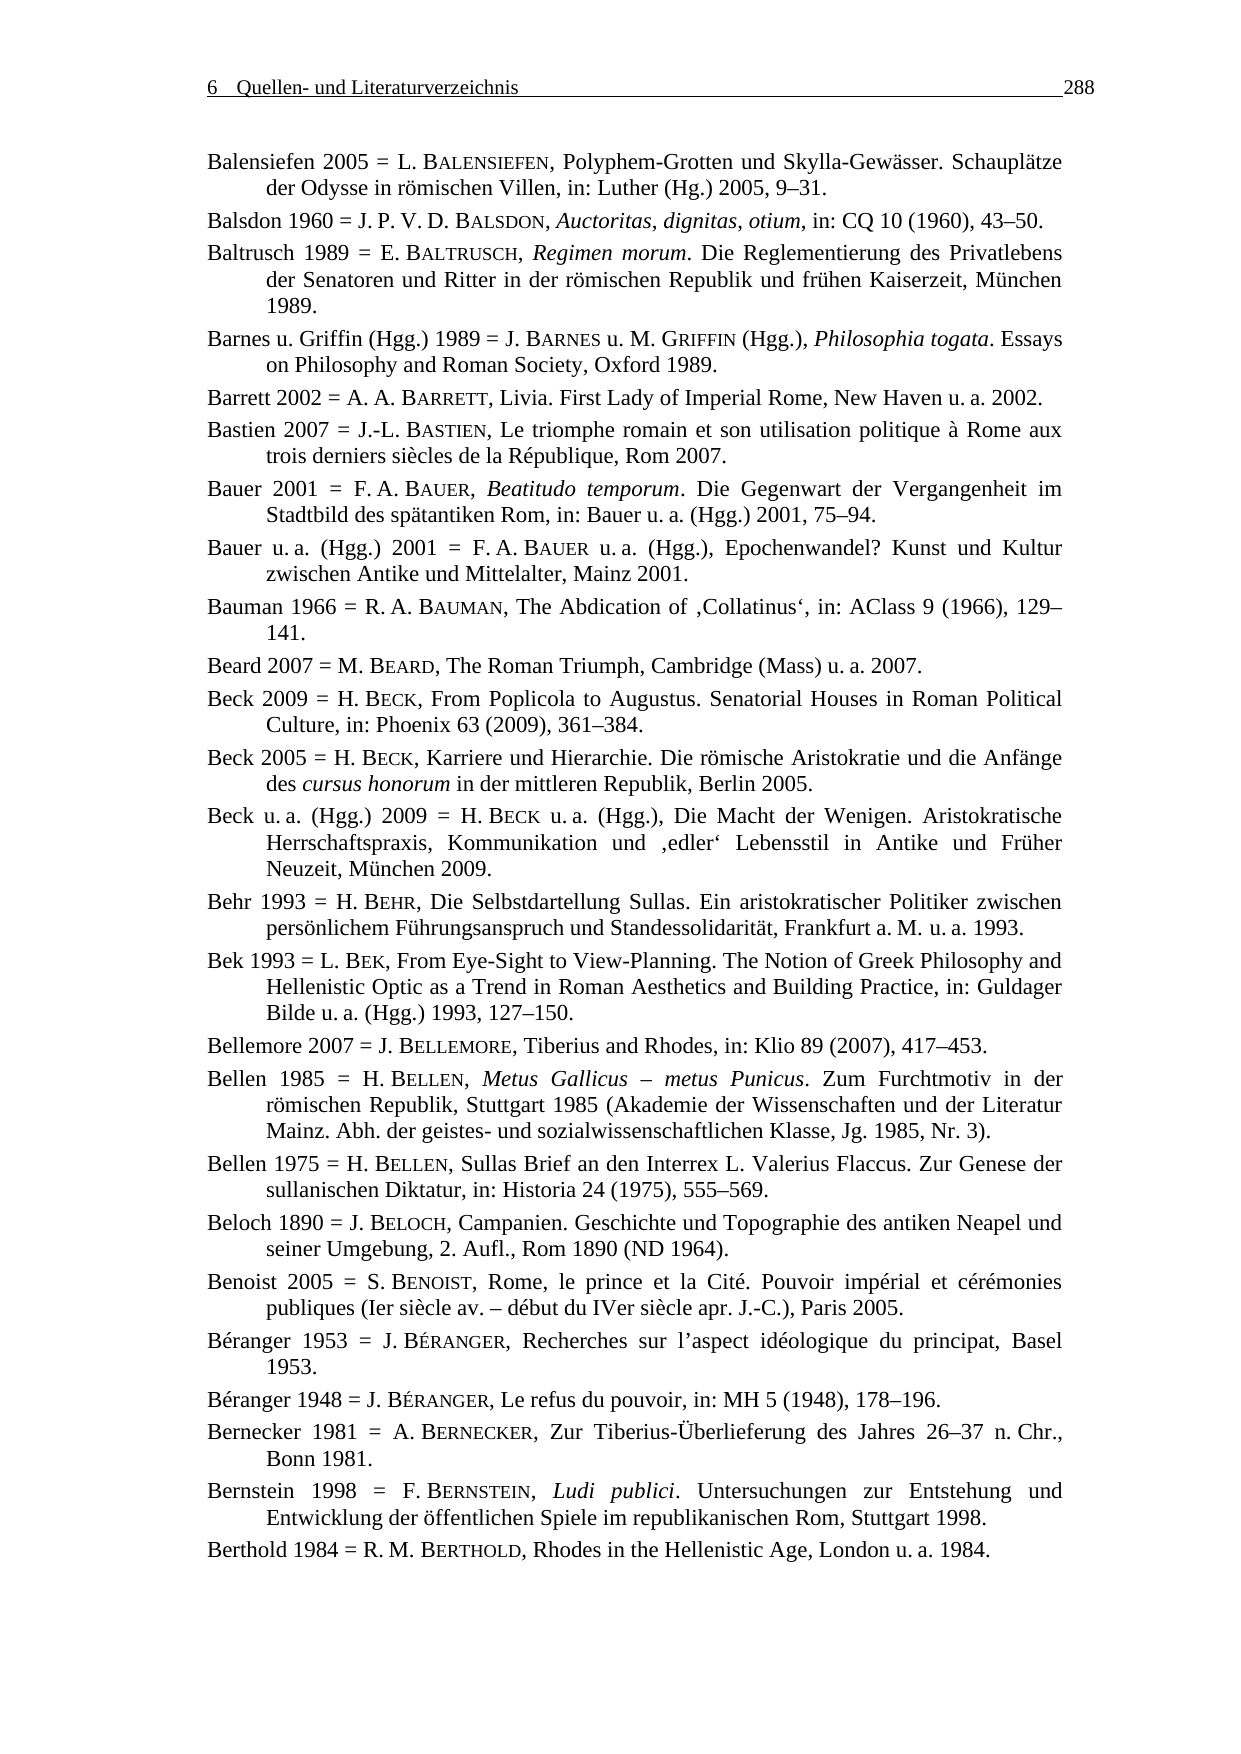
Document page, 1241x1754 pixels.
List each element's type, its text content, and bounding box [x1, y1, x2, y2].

text Beck 2009 = H. Beck, From Poplicola to Augustus. Senatorial Houses in Roman Political Culture, in: Phoenix 63 (2009), 361–384. [207, 684, 1063, 737]
text Barnes u. Griffin (Hgg.) 1989 = J. Barnes u. M. Griffin (Hgg.), Philosophia togata. Essays on Philosophy and Roman Society, Oxford 1989. [207, 324, 1063, 377]
text Baltrusch 1989 = E. Baltrusch, Regimen morum. Die Reglementierung des Privatlebens der Senatoren und Ritter in der römischen Republik und frühen Kaiserzeit, München 1989. [207, 239, 1063, 318]
text Behr 1993 = H. Behr, Die Selbstdartellung Sullas. Ein aristokratischer Politiker zwischen persönlichem Führungsanspruch und Standessolidarität, Frankfurt a. M. u. a. 1993. [207, 888, 1063, 941]
text Balensiefen 2005 = L. Balensiefen, Polyphem-Grotten und Skylla-Gewässer. Schauplätze der Odysse in römischen Villen, in: Luther (Hg.) 2005, 9–31. [207, 148, 1063, 200]
text Beck 2005 = H. Beck, Karriere und Hierarchie. Die römische Aristokratie und die Anfänge des cursus honorum in der mittleren Republik, Berlin 2005. [207, 743, 1063, 796]
text Barrett 2002 = A. A. Barrett, Livia. First Lady of Imperial Rome, New Haven u. a. 2002. [207, 383, 1063, 410]
text Béranger 1953 = J. Béranger, Recherches sur l’aspect idéologique du principat, Basel 1953. [207, 1327, 1063, 1379]
text Balsdon 1960 = J. P. V. D. Balsdon, Auctoritas, dignitas, otium, in: CQ 10 (1960), 43–50. [207, 207, 1063, 233]
text Bernstein 1998 = F. Bernstein, Ludi publici. Untersuchungen zur Entstehung und Entwicklung der öffentlichen Spiele im republikanischen Rom, Stuttgart 1998. [207, 1477, 1063, 1530]
text Béranger 1948 = J. Béranger, Le refus du pouvoir, in: MH 5 (1948), 178–196. [207, 1386, 1063, 1412]
text Bellemore 2007 = J. Bellemore, Tiberius and Rhodes, in: Klio 89 (2007), 417–453. [207, 1032, 1063, 1058]
text Beloch 1890 = J. Beloch, Campanien. Geschichte und Topographie des antiken Neapel und seiner Umgebung, 2. Aufl., Rom 1890 (ND 1964). [207, 1209, 1063, 1262]
text Bernecker 1981 = A. Bernecker, Zur Tiberius-Überlieferung des Jahres 26–37 n. Chr., Bonn 1981. [207, 1418, 1063, 1471]
text Berthold 1984 = R. M. Berthold, Rhodes in the Hellenistic Age, London u. a. 1984. [207, 1536, 1063, 1563]
text Bellen 1985 = H. Bellen, Metus Gallicus – metus Punicus. Zum Furchtmotiv in der römischen Republik, Stuttgart 1985 (Akademie der Wissenschaften und der Literatur Mainz. Abh. der geistes- und sozialwissenschaftlichen Klasse, Jg. 1985, Nr. 3). [207, 1065, 1063, 1144]
text Bauer u. a. (Hgg.) 2001 = F. A. Bauer u. a. (Hgg.), Epochenwandel? Kunst und Kultur zwischen Antike und Mittelalter, Mainz 2001. [207, 534, 1063, 587]
text Bauman 1966 = R. A. Bauman, The Abdication of ‚Collatinus‘, in: AClass 9 (1966), 129–141. [207, 593, 1063, 646]
text Beck u. a. (Hgg.) 2009 = H. Beck u. a. (Hgg.), Die Macht der Wenigen. Aristokratische Herrschaftspraxis, Kommunikation und ‚edler‘ Lebensstil in Antike und Früher Neuzeit, München 2009. [207, 802, 1063, 882]
text Bek 1993 = L. Bek, From Eye-Sight to View-Planning. The Notion of Greek Philosophy and Hellenistic Optic as a Trend in Roman Aesthetics and Building Practice, in: Guldager Bilde u. a. (Hgg.) 1993, 127–150. [207, 947, 1063, 1026]
text Beard 2007 = M. Beard, The Roman Triumph, Cambridge (Mass) u. a. 2007. [207, 652, 1063, 678]
text Benoist 2005 = S. Benoist, Rome, le prince et la Cité. Pouvoir impérial et cérémonies publiques (Ier siècle av. – début du IVer siècle apr. J.-C.), Paris 2005. [207, 1268, 1063, 1321]
text Bauer 2001 = F. A. Bauer, Beatitudo temporum. Die Gegenwart der Vergangenheit im Stadtbild des spätantiken Rom, in: Bauer u. a. (Hgg.) 2001, 75–94. [207, 475, 1063, 528]
text Bellen 1975 = H. Bellen, Sullas Brief an den Interrex L. Valerius Flaccus. Zur Genese der sullanischen Diktatur, in: Historia 24 (1975), 555–569. [207, 1150, 1063, 1203]
text Bastien 2007 = J.-L. Bastien, Le triomphe romain et son utilisation politique à Rome aux trois derniers siècles de la République, Rom 2007. [207, 416, 1063, 469]
